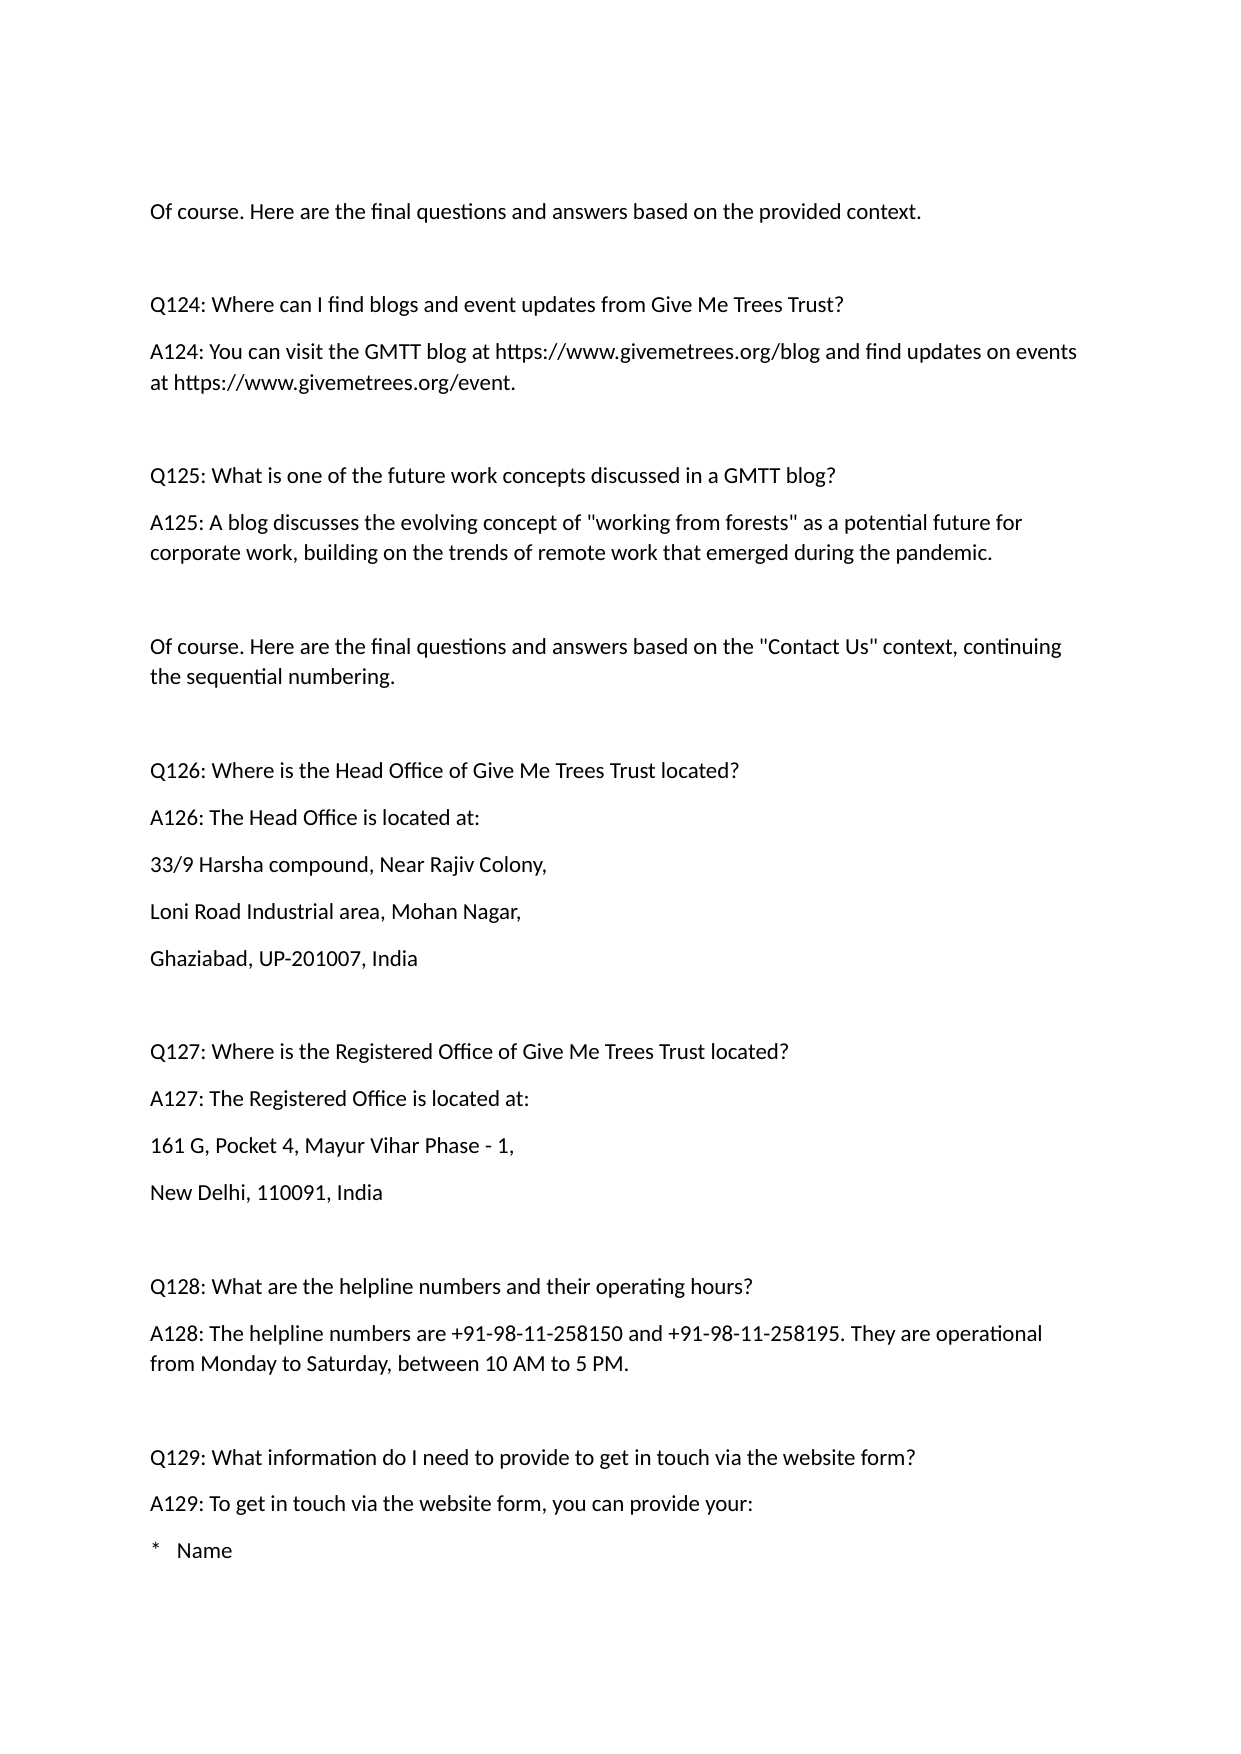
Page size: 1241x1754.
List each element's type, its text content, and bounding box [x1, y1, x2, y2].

text A125: A blog discusses the evolving concept of "working from forests" as a potential future for corporate work, building on the trends of remote work that emerged during the pandemic. [150, 508, 1090, 567]
text Q128: What are the helpline numbers and their operating hours? [150, 1272, 1090, 1300]
text Ghaziabad, UP-201007, India [150, 944, 1090, 972]
text A129: To get in touch via the website form, you can provide your: [150, 1489, 1090, 1518]
text A126: The Head Office is located at: [150, 803, 1090, 831]
text 33/9 Harsha compound, Near Rajiv Colony, [150, 850, 1090, 878]
text Of course. Here are the final questions and answers based on the provided context. [150, 197, 1090, 225]
text 161 G, Pocket 4, Mayur Vihar Phase - 1, [150, 1131, 1090, 1159]
text Q125: What is one of the future work concepts discussed in a GMTT blog? [150, 461, 1090, 489]
text Q129: What information do I need to provide to get in touch via the website form? [150, 1443, 1090, 1471]
text Loni Road Industrial area, Mohan Nagar, [150, 897, 1090, 925]
text Q126: Where is the Head Office of Give Me Trees Trust located? [150, 756, 1090, 784]
text Q127: Where is the Registered Office of Give Me Trees Trust located? [150, 1037, 1090, 1066]
text * Name [150, 1536, 1090, 1564]
text A124: You can visit the GMTT blog at https://www.givemetrees.org/blog and find updates on events at https://www.givemetrees.org/event. [150, 337, 1090, 396]
text A127: The Registered Office is located at: [150, 1084, 1090, 1112]
text A128: The helpline numbers are +91-98-11-258150 and +91-98-11-258195. They are operational from Monday to Saturday, between 10 AM to 5 PM. [150, 1319, 1090, 1377]
text New Delhi, 110091, India [150, 1178, 1090, 1206]
text Of course. Here are the final questions and answers based on the "Contact Us" context, continuing the sequential numbering. [150, 632, 1090, 691]
text Q124: Where can I find blogs and event updates from Give Me Trees Trust? [150, 291, 1090, 319]
